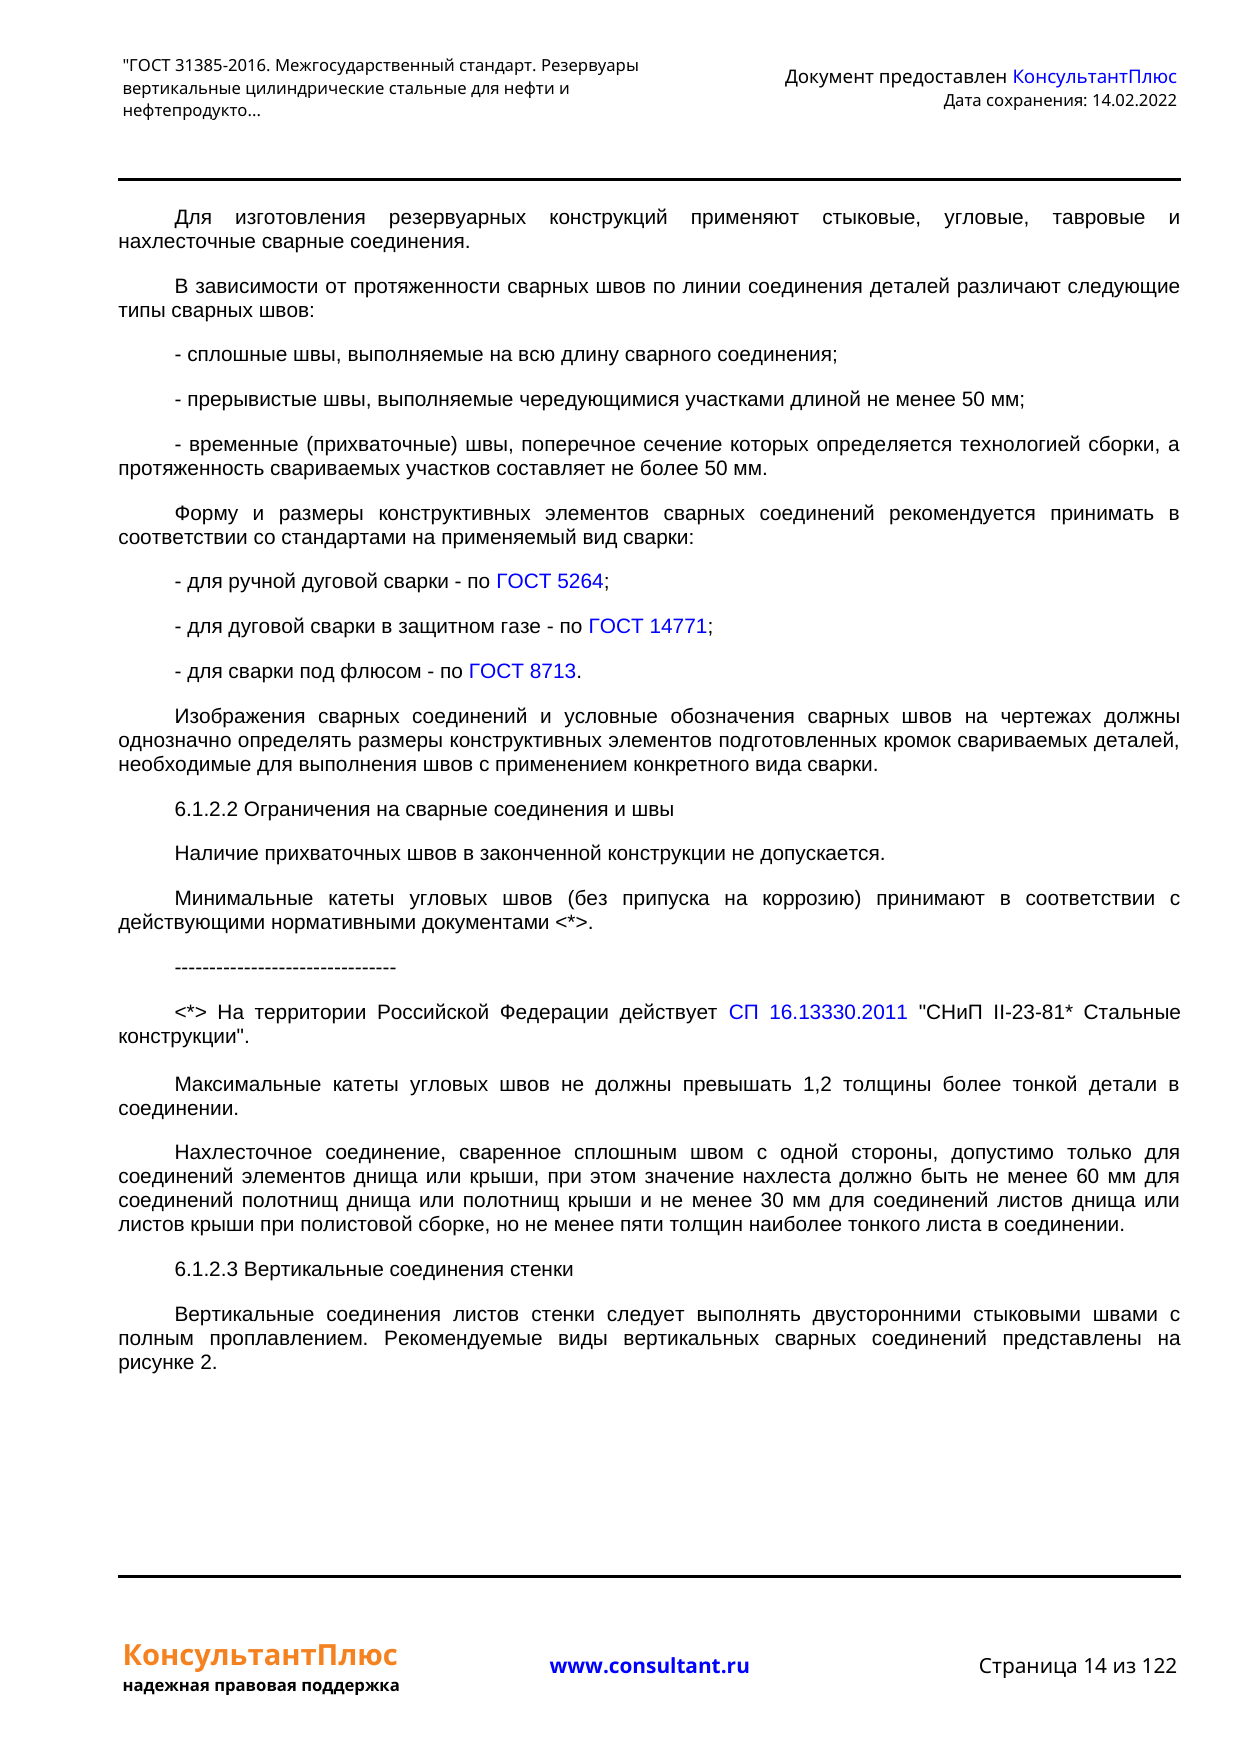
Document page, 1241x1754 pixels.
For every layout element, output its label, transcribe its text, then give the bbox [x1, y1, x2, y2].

text Форму и размеры конструктивных элементов сварных соединений рекомендуется принимать в соответствии со стандартами на применяемый вид сварки: [118, 501, 1181, 548]
text Нахлесточное соединение, сваренное сплошным швом с одной стороны, допустимо только для соединений элементов днища или крыши, при этом значение нахлеста должно быть не менее 60 мм для соединений полотнищ днища или полотнищ крыши и не менее 30 мм для соединений листов днища или листов крыши при полистовой сборке, но не менее пяти толщин наиболее тонкого листа в соединении. [118, 1140, 1181, 1236]
text Минимальные катеты угловых швов (без припуска на коррозию) принимают в соответствии с действующими нормативными документами <*>. [118, 886, 1181, 934]
text Максимальные катеты угловых швов не должны превышать 1,2 толщины более тонкой детали в соединении. [118, 1071, 1181, 1119]
text - для ручной дуговой сварки - по ГОСТ 5264; [118, 569, 1181, 593]
text Изображения сварных соединений и условные обозначения сварных швов на чертежах должны однозначно определять размеры конструктивных элементов подготовленных кромок свариваемых деталей, необходимые для выполнения швов с применением конкретного вида сварки. [118, 704, 1181, 776]
text Вертикальные соединения листов стенки следует выполнять двусторонними стыковыми швами с полным проплавлением. Рекомендуемые виды вертикальных сварных соединений представлены на рисунке 2. [118, 1302, 1181, 1373]
text - сплошные швы, выполняемые на всю длину сварного соединения; [118, 342, 1181, 366]
text Для изготовления резервуарных конструкций применяют стыковые, угловые, тавровые и нахлесточные сварные соединения. [118, 205, 1181, 253]
text -------------------------------- [118, 955, 1181, 979]
text В зависимости от протяженности сварных швов по линии соединения деталей различают следующие типы сварных швов: [118, 273, 1181, 321]
text - для сварки под флюсом - по ГОСТ 8713. [118, 659, 1181, 683]
text <*> На территории Российской Федерации действует СП 16.13330.2011 "СНиП II-23-81* Стальные конструкции". [118, 999, 1181, 1047]
text Наличие прихваточных швов в законченной конструкции не допускается. [118, 841, 1181, 865]
text 6.1.2.3 Вертикальные соединения стенки [118, 1257, 1181, 1281]
text - для дуговой сварки в защитном газе - по ГОСТ 14771; [118, 614, 1181, 638]
text 6.1.2.2 Ограничения на сварные соединения и швы [118, 796, 1181, 820]
text - прерывистые швы, выполняемые чередующимися участками длиной не менее 50 мм; [118, 387, 1181, 411]
text - временные (прихваточные) швы, поперечное сечение которых определяется технологией сборки, а протяженность свариваемых участков составляет не более 50 мм. [118, 432, 1181, 480]
